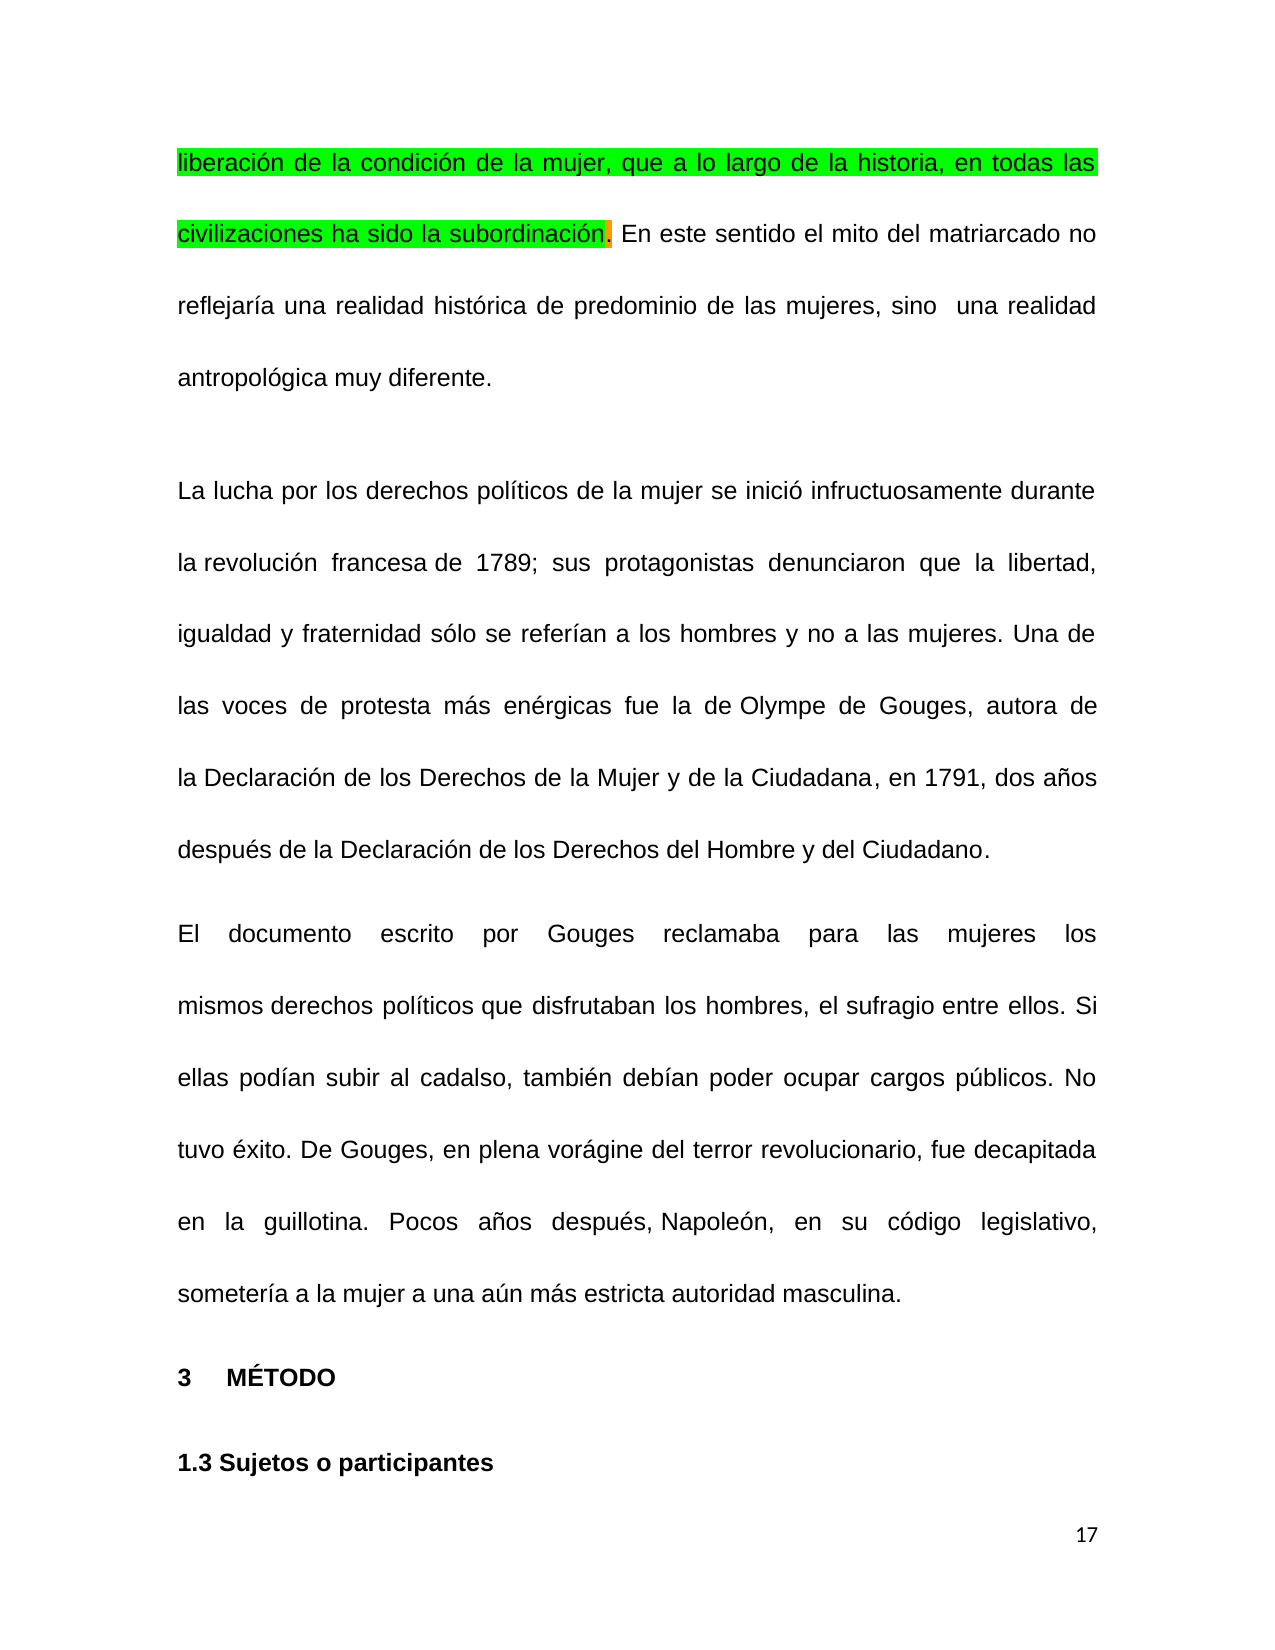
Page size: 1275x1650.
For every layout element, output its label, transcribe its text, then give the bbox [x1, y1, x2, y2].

text El documento escrito por Gouges reclamaba para las mujeres los mismos derechos políticos que disfrutaban los hombres, el sufragio entre ellos. Si ellas podían subir al cadalso, también debían poder ocupar cargos públicos. No tuvo éxito. De Gouges, en plena vorágine del terror revolucionario, fue decapitada en la guillotina. Pocos años después, Napoleón, en su código legislativo, sometería a la mujer a una aún más estricta autoridad masculina. [177, 919, 1098, 1308]
text 1.3 Sujetos o participantes [177, 1448, 1098, 1476]
text La lucha por los derechos políticos de la mujer se inició infructuosamente durante la revolución francesa de 1789; sus protagonistas denunciaron que la libertad, igualdad y fraternidad sólo se referían a los hombres y no a las mujeres. Una de las voces de protesta más enérgicas fue la de Olympe de Gouges, autora de la Declaración de los Derechos de la Mujer y de la Ciudadana, en 1791, dos años después de la Declaración de los Derechos del Hombre y del Ciudadano. [177, 476, 1098, 864]
list MÉTODO [177, 1363, 1098, 1392]
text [177, 176, 1098, 392]
